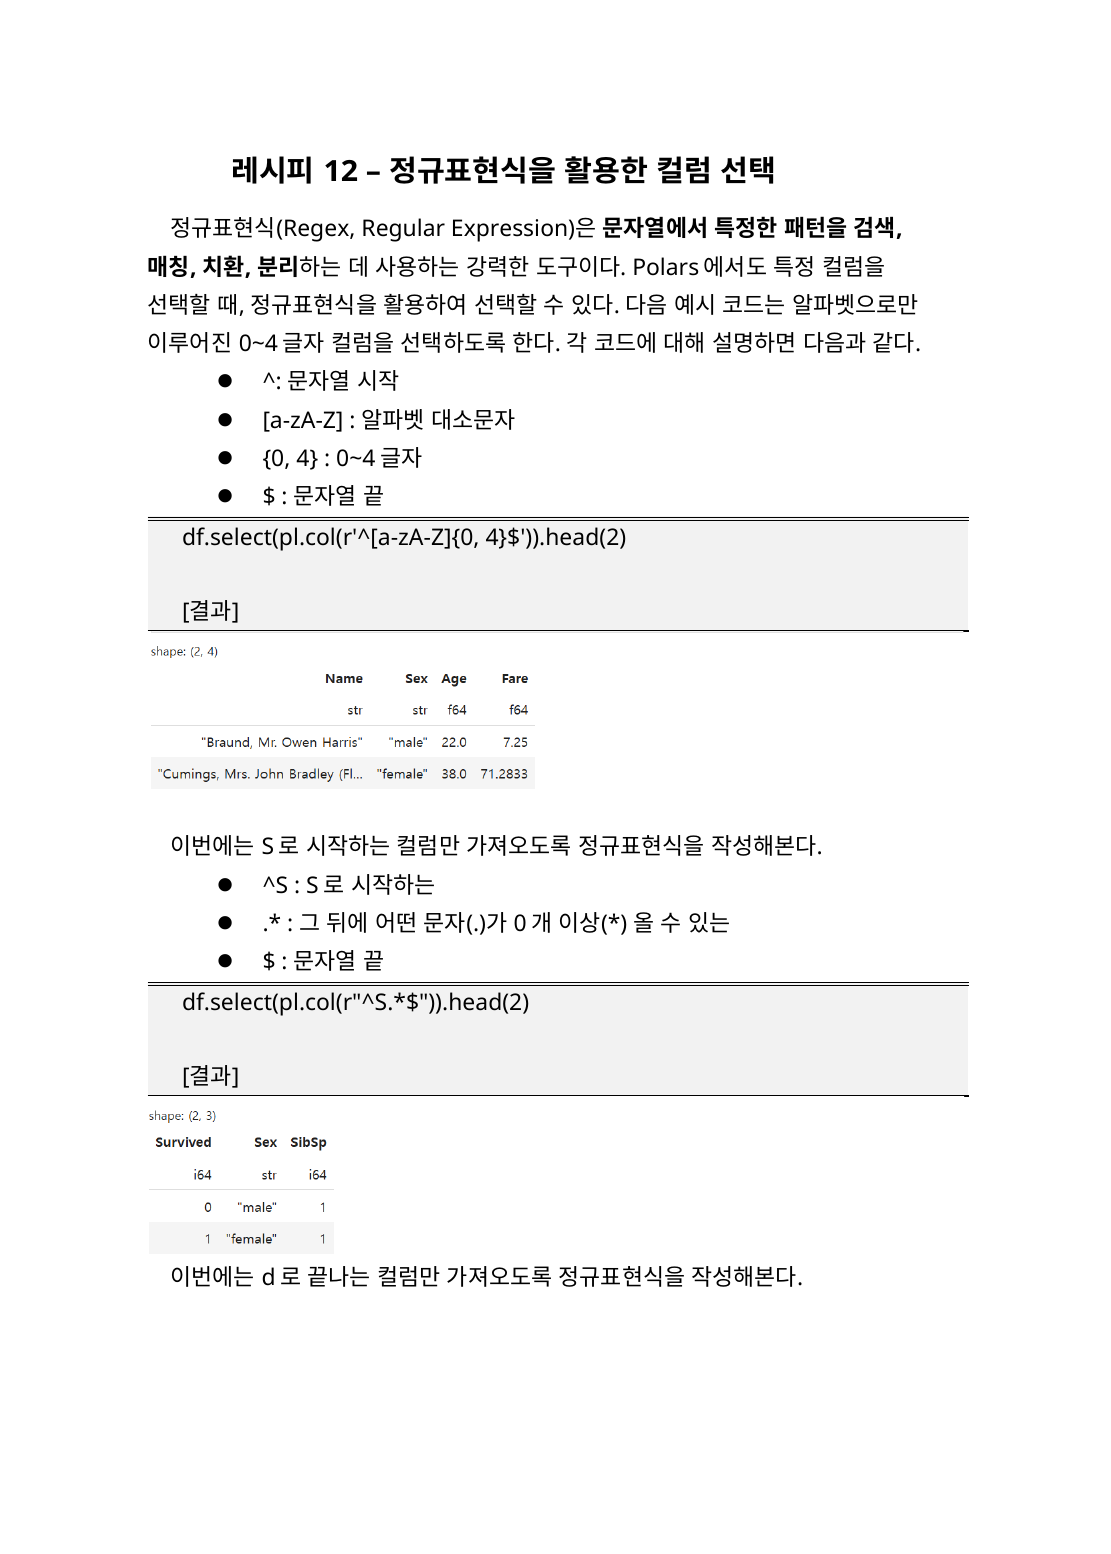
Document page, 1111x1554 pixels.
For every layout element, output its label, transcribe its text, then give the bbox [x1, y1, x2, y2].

text 이번에는 d로 끝나는 컬럼만 가져오도록 정규표현식을 작성해본다. [148, 1259, 933, 1292]
list {0, 4} : 0~4글자 [216, 440, 933, 473]
table_header df.select(pl.col(r"^S.*$")).head(2) [결과] [148, 986, 968, 1095]
list $ : 문자열 끝 [216, 478, 933, 511]
subtitle 레시피 12 – 정규표현식을 활용한 컬럼 선택 [231, 148, 933, 190]
picture [147, 631, 964, 799]
text 정규표현식(Regex, Regular Expression)은 문자열에서 특정한 패턴을 검색, 매칭, 치환, 분리하는 데 사용하는 강력한 도구이다. Polars에서도 특정 컬럼을 선택할 때, 정규표현식을 활용하여 선택할 수 있다. 다음 예시 코드는 알파벳으로만 이루어진 0~4글자 컬럼을 선택하도록 한다. 각 코드에 대해 설명하면 다음과 같다. [148, 210, 933, 358]
picture [147, 1096, 965, 1254]
table_header df.select(pl.col(r'^[a-zA-Z]{0, 4}$')).head(2) [결과] [148, 521, 968, 630]
list ^: 문자열 시작 [216, 363, 933, 396]
list $ : 문자열 끝 [216, 943, 933, 977]
list .* : 그 뒤에 어떤 문자(.)가 0개 이상(*) 올 수 있는 [216, 905, 933, 938]
text 이번에는 S로 시작하는 컬럼만 가져오도록 정규표현식을 작성해본다. [148, 828, 933, 862]
list [a-zA-Z] : 알파벳 대소문자 [216, 401, 933, 435]
list ^S : S로 시작하는 [216, 867, 933, 900]
